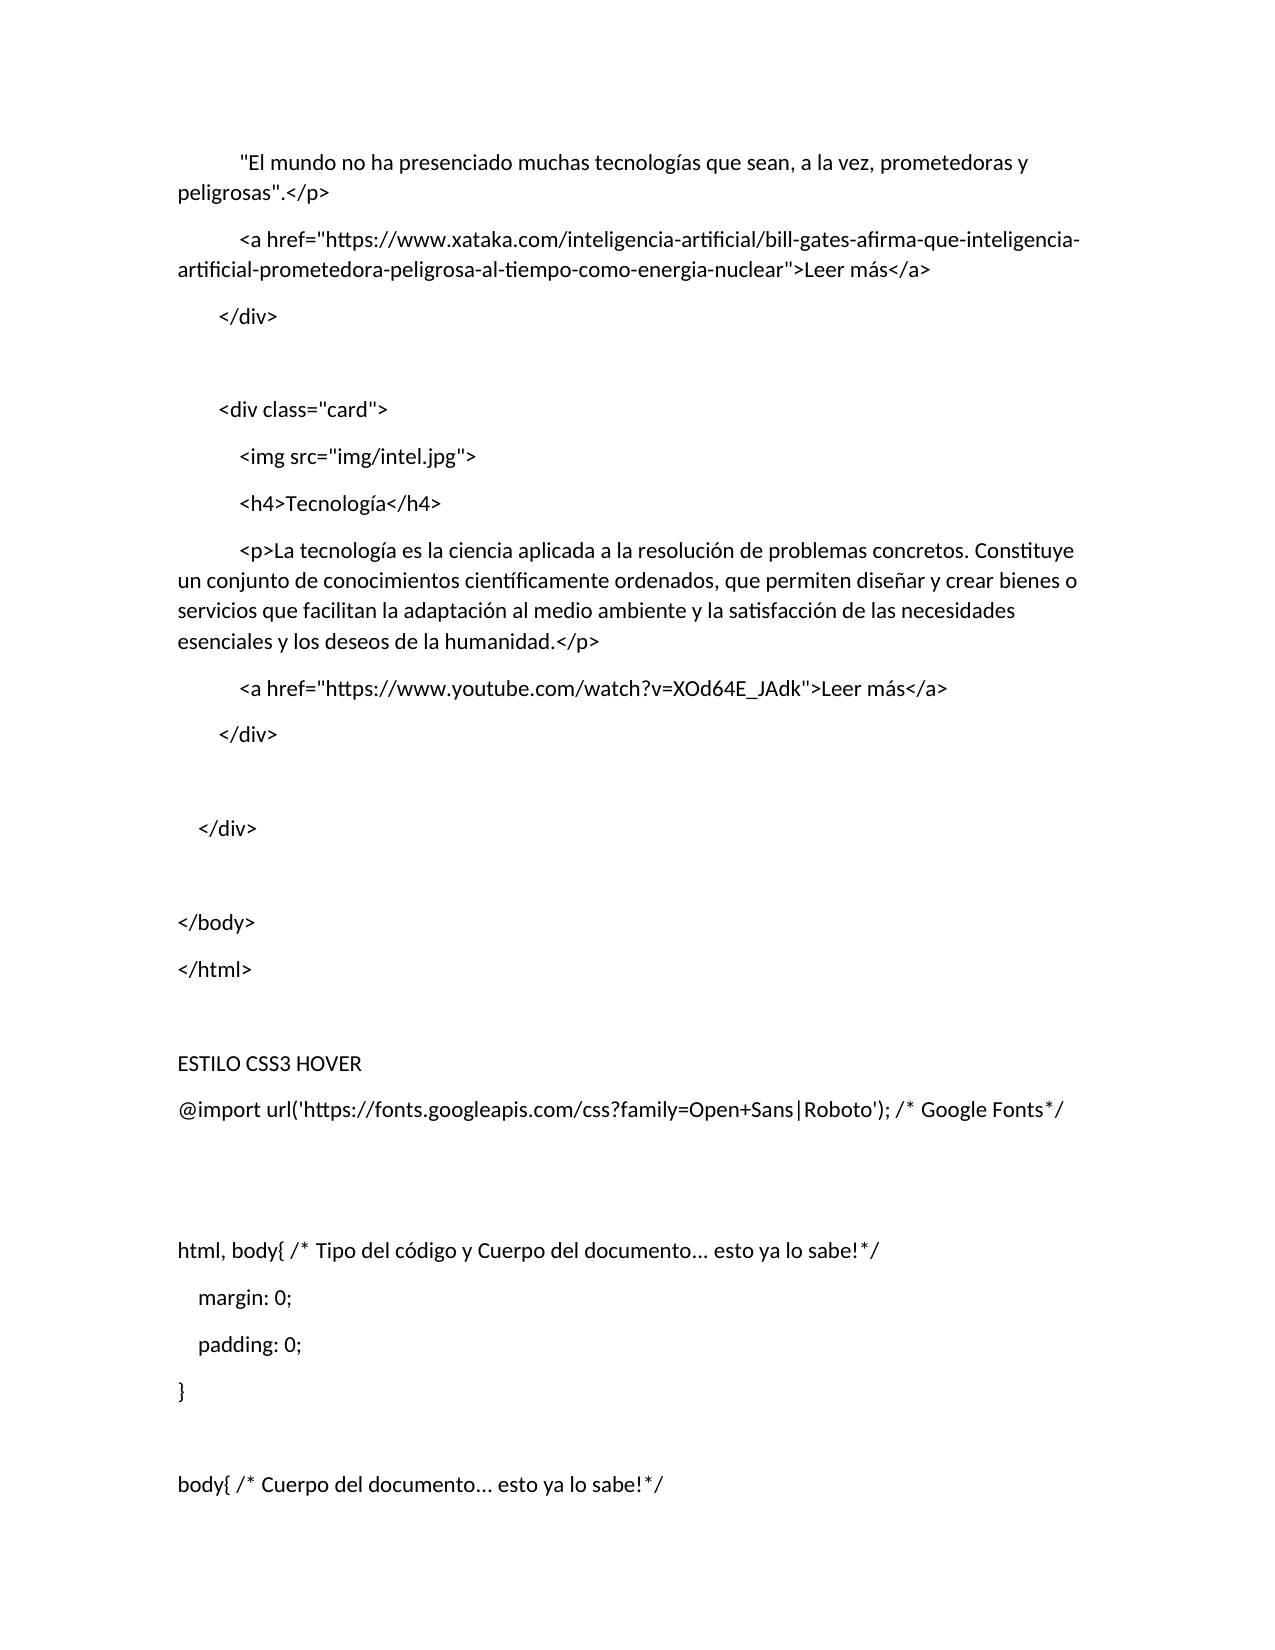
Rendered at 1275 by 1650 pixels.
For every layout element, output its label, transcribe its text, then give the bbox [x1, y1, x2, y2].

text body{ /* Cuerpo del documento... esto ya lo sabe!*/ [177, 1471, 1098, 1498]
text </div> [177, 302, 1098, 330]
text </div> [177, 721, 1098, 748]
text <a href="https://www.xataka.com/inteligencia-artificial/bill-gates-afirma-que-inteligencia-artificial-prometedora-peligrosa-al-tiempo-como-energia-nuclear">Leer más</a> [177, 225, 1098, 283]
text padding: 0; [177, 1330, 1098, 1358]
text <img src="img/intel.jpg"> [177, 442, 1098, 470]
text </html> [177, 955, 1098, 983]
text <div class="card"> [177, 396, 1098, 423]
text html, body{ /* Tipo del código y Cuerpo del documento... esto ya lo sabe!*/ [177, 1236, 1098, 1264]
text </body> [177, 908, 1098, 936]
text ESTILO CSS3 HOVER [177, 1049, 1098, 1077]
text <p>La tecnología es la ciencia aplicada a la resolución de problemas concretos. Constituye un conjunto de conocimientos científicamente ordenados, que permiten diseñar y crear bienes o servicios que facilitan la adaptación al medio ambiente y la satisfacción de las necesidades esenciales y los deseos de la humanidad.</p> [177, 536, 1098, 655]
text margin: 0; [177, 1283, 1098, 1311]
text <a href="https://www.youtube.com/watch?v=XOd64E_JAdk">Leer más</a> [177, 674, 1098, 702]
text "El mundo no ha presenciado muchas tecnologías que sean, a la vez, prometedoras y peligrosas".</p> [177, 148, 1098, 206]
text @import url('https://fonts.googleapis.com/css?family=Open+Sans|Roboto'); /* Google Fonts*/ [177, 1096, 1098, 1123]
text </div> [177, 814, 1098, 842]
text } [177, 1377, 1098, 1405]
text <h4>Tecnología</h4> [177, 489, 1098, 517]
